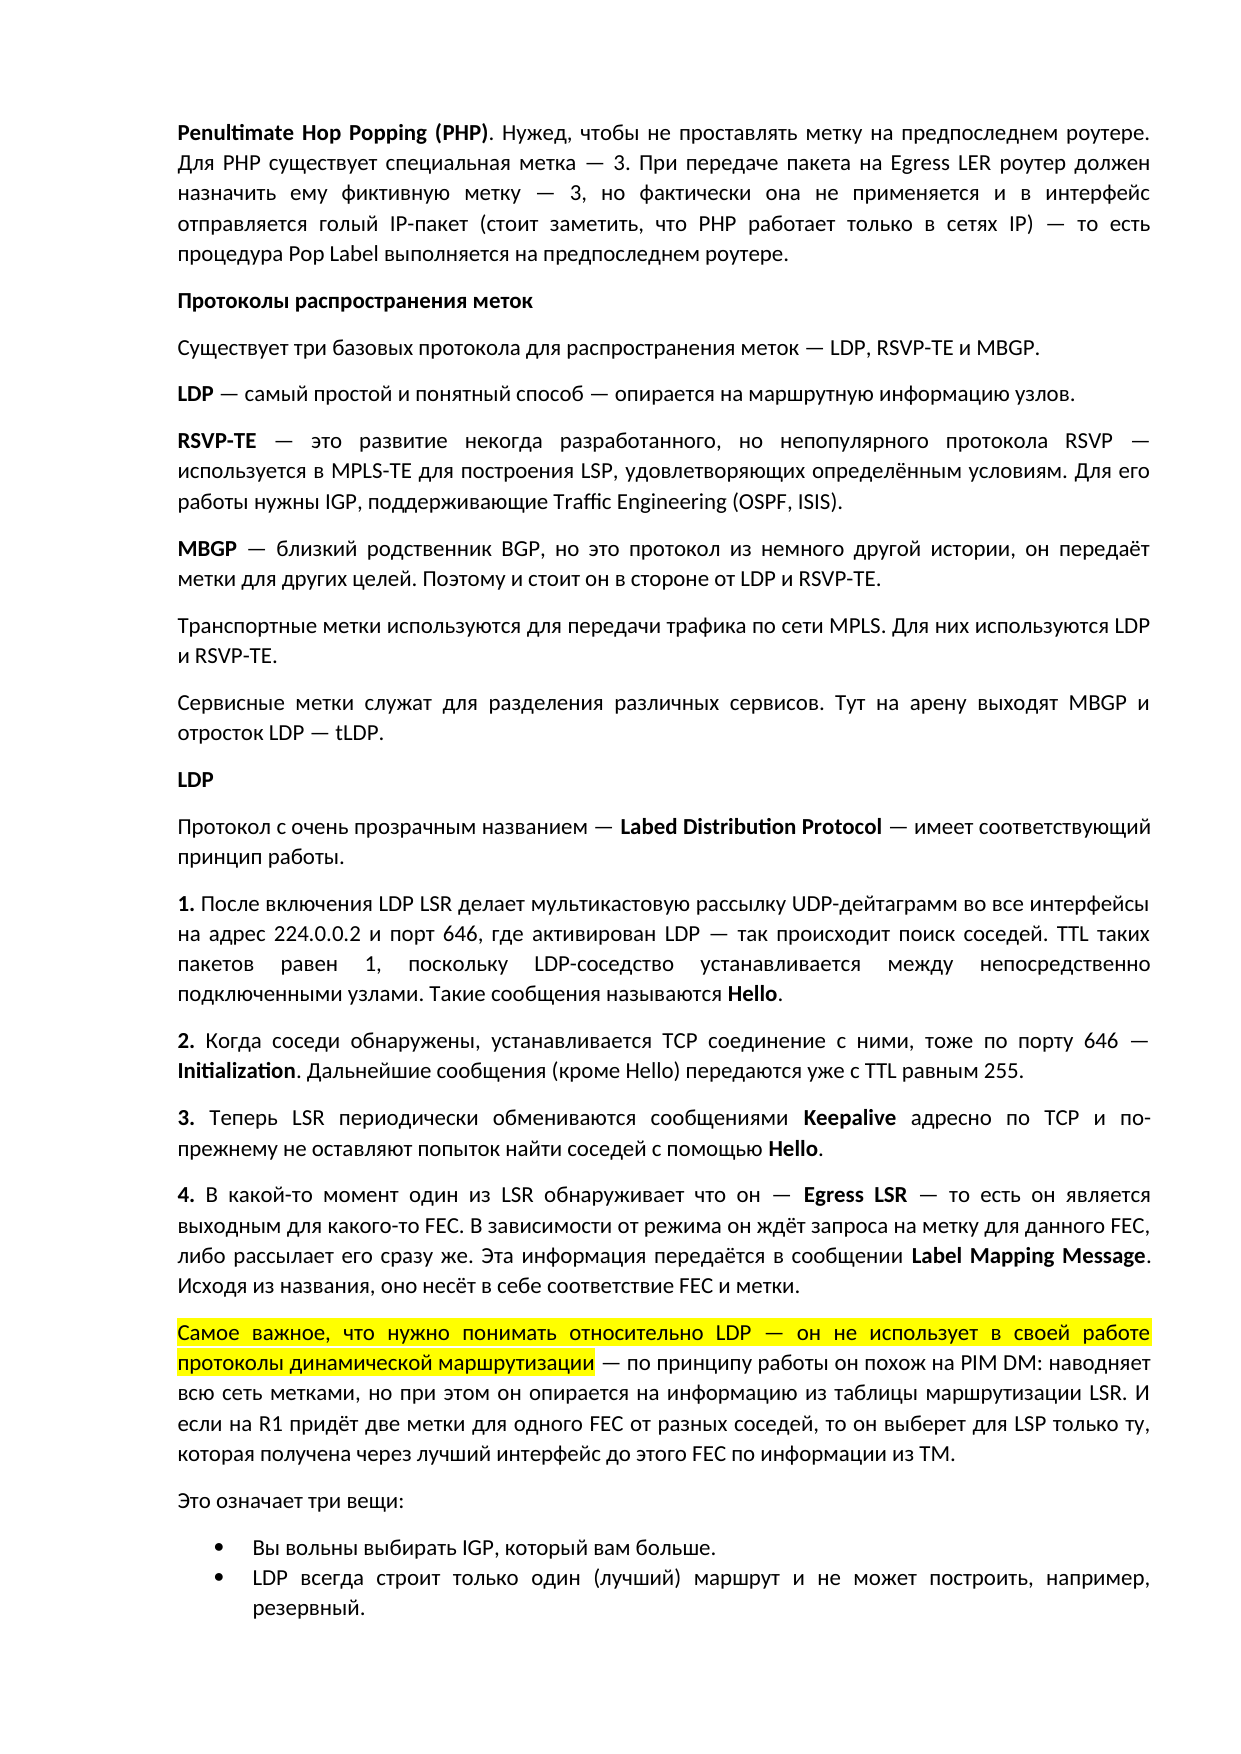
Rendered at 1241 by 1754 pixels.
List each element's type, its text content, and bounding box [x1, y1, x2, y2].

text 2. Когда соседи обнаружены, устанавливается TCP соединение с ними, тоже по порту 646 — Initialization. Дальнейшие сообщения (кроме Hello) передаются уже с TTL равным 255. [177, 1026, 1152, 1085]
text 4. В какой-то момент один из LSR обнаруживает что он — Egress LSR — то есть он является выходным для какого-то FEC. В зависимости от режима он ждёт запроса на метку для данного FEC, либо рассылает его сразу же. Эта информация передаётся в сообщении Label Mapping Message. Исходя из названия, оно несёт в себе соответствие FEC и метки. [177, 1181, 1152, 1299]
text MBGP — близкий родственник BGP, но это протокол из немного другой истории, он передаёт метки для других целей. Поэтому и стоит он в стороне от LDP и RSVP-TE. [177, 534, 1152, 592]
list LDP всегда строит только один (лучший) маршрут и не может построить, например, резервный. [215, 1563, 1152, 1621]
text Сервисные метки служат для разделения различных сервисов. Тут на арену выходят MBGP и отросток LDP — tLDP. [177, 688, 1152, 746]
text RSVP-TE — это развитие некогда разработанного, но непопулярного протокола RSVP — используется в MPLS-TE для построения LSP, удовлетворяющих определённым условиям. Для его работы нужны IGP, поддерживающие Traffic Engineering (OSPF, ISIS). [177, 426, 1152, 515]
text Протокол с очень прозрачным названием — Labed Distribution Protocol — имеет соответствующий принцип работы. [177, 812, 1152, 870]
text Самое важное, что нужно понимать относительно LDP — он не использует в своей работе протоколы динамической маршрутизации — по принципу работы он похож на PIM DM: наводняет всю сеть метками, но при этом он опирается на информацию из таблицы маршрутизации LSR. И если на R1 придёт две метки для одного FEC от разных соседей, то он выберет для LSP только ту, которая получена через лучший интерфейс до этого FEC по информации из ТМ. [177, 1346, 1152, 1467]
text 3. Теперь LSR периодически обмениваются сообщениями Keepalive адресно по TCP и по-прежнему не оставляют попыток найти соседей с помощью Hello. [177, 1103, 1152, 1162]
text LDP — самый простой и понятный способ — опирается на маршрутную информацию узлов. [177, 379, 1152, 408]
text Существует три базовых протокола для распространения меток — LDP, RSVP-TE и MBGP. [177, 333, 1152, 361]
text Это означает три вещи: [177, 1486, 1152, 1514]
text Penultimate Hop Popping (PHP). Нужед, чтобы не проставлять метку на предпоследнем роутере. Для PHP существует специальная метка — 3. При передаче пакета на Egress LER роутер должен назначить ему фиктивную метку — 3, но фактически она не применяется и в интерфейс отправляется голый IP-пакет (стоит заметить, что PHP работает только в сетях IP) — то есть процедура Pop Label выполняется на предпоследнем роутере. [177, 118, 1152, 267]
text LDP [177, 765, 1152, 793]
text Протоколы распространения меток [177, 286, 1152, 314]
text Транспортные метки используются для передачи трафика по сети MPLS. Для них используются LDP и RSVP-TE. [177, 611, 1152, 669]
list Вы вольны выбирать IGP, который вам больше. [215, 1533, 1152, 1561]
text 1. После включения LDP LSR делает мультикастовую рассылку UDP-дейтаграмм во все интерфейсы на адрес 224.0.0.2 и порт 646, где активирован LDP — так происходит поиск соседей. TTL таких пакетов равен 1, поскольку LDP-соседство устанавливается между непосредственно подключенными узлами. Такие сообщения называются Hello. [177, 889, 1152, 1008]
